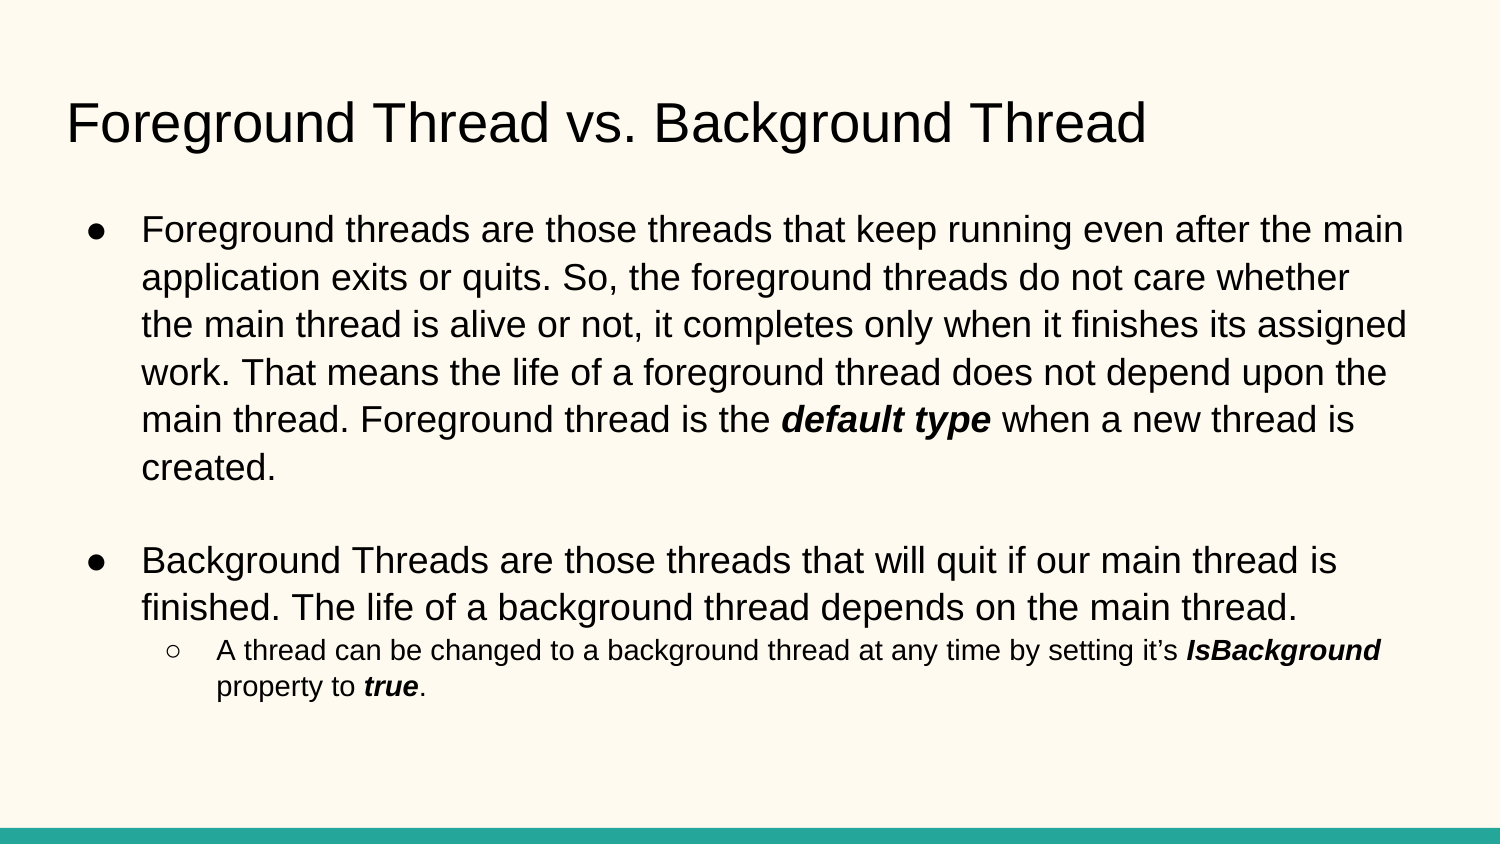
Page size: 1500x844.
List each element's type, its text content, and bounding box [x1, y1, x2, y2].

list A thread can be changed to a background thread at any time by setting it’s IsBackground [164, 633, 1500, 666]
text property to true. [216, 669, 1500, 703]
list Foreground threads are those threads that keep running even after the main application exits or quits. So, the foreground threads do not care whether the main thread is alive or not, it completes only when it finishes its assigned work. That means the life of a foreground thread does not depend upon the main thread. Foreground thread is the default type when a new thread is created. [85, 207, 1412, 488]
text finished. The life of a background thread depends on the main thread. [141, 586, 1500, 629]
list Background Threads are those threads that will quit if our main thread is [85, 538, 1500, 582]
subtitle Foreground Thread vs. Background Thread [66, 90, 1500, 155]
